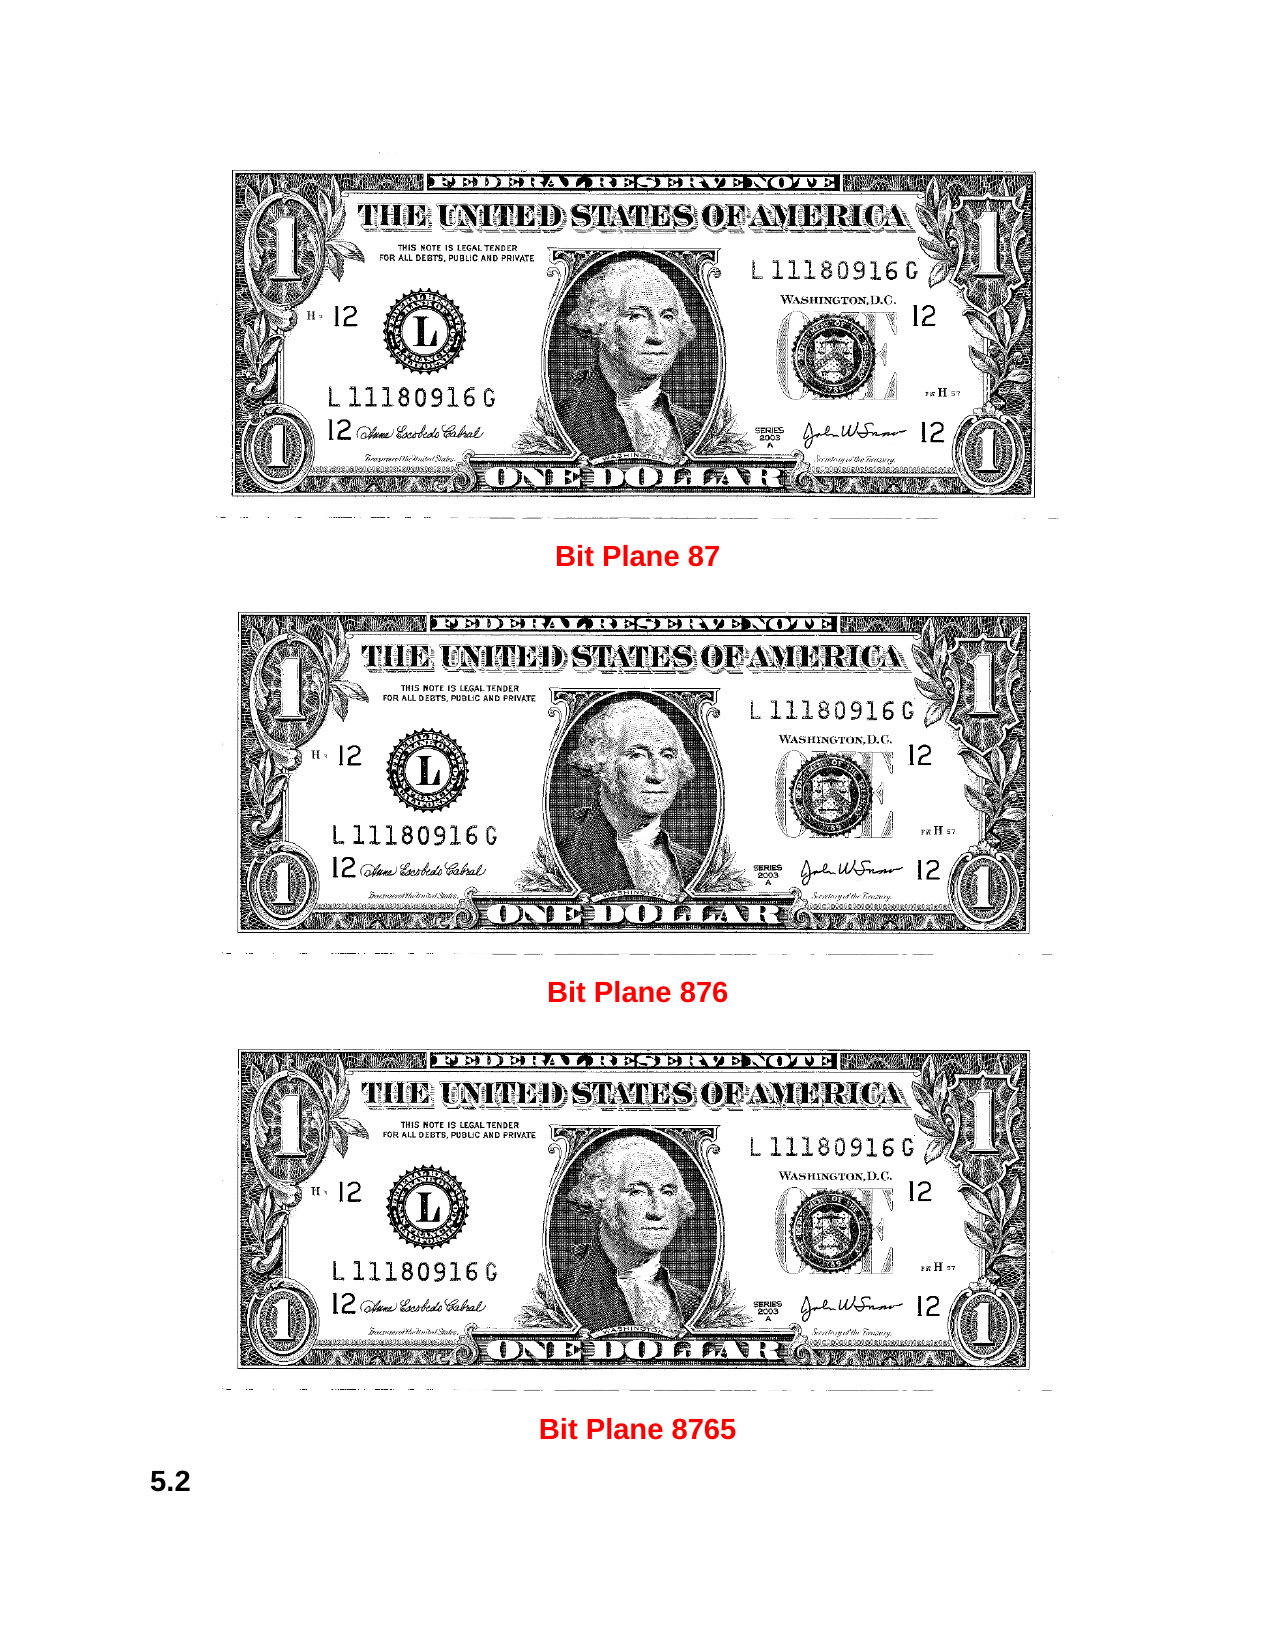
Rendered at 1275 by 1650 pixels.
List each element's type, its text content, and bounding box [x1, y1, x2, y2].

picture [212, 150, 1063, 521]
text 5.2 [150, 1464, 1125, 1498]
picture [218, 1028, 1057, 1393]
text Bit Plane 8765 [150, 1412, 1125, 1445]
picture [218, 591, 1057, 957]
text Bit Plane 87 [150, 539, 1125, 572]
text Bit Plane 876 [150, 975, 1125, 1009]
